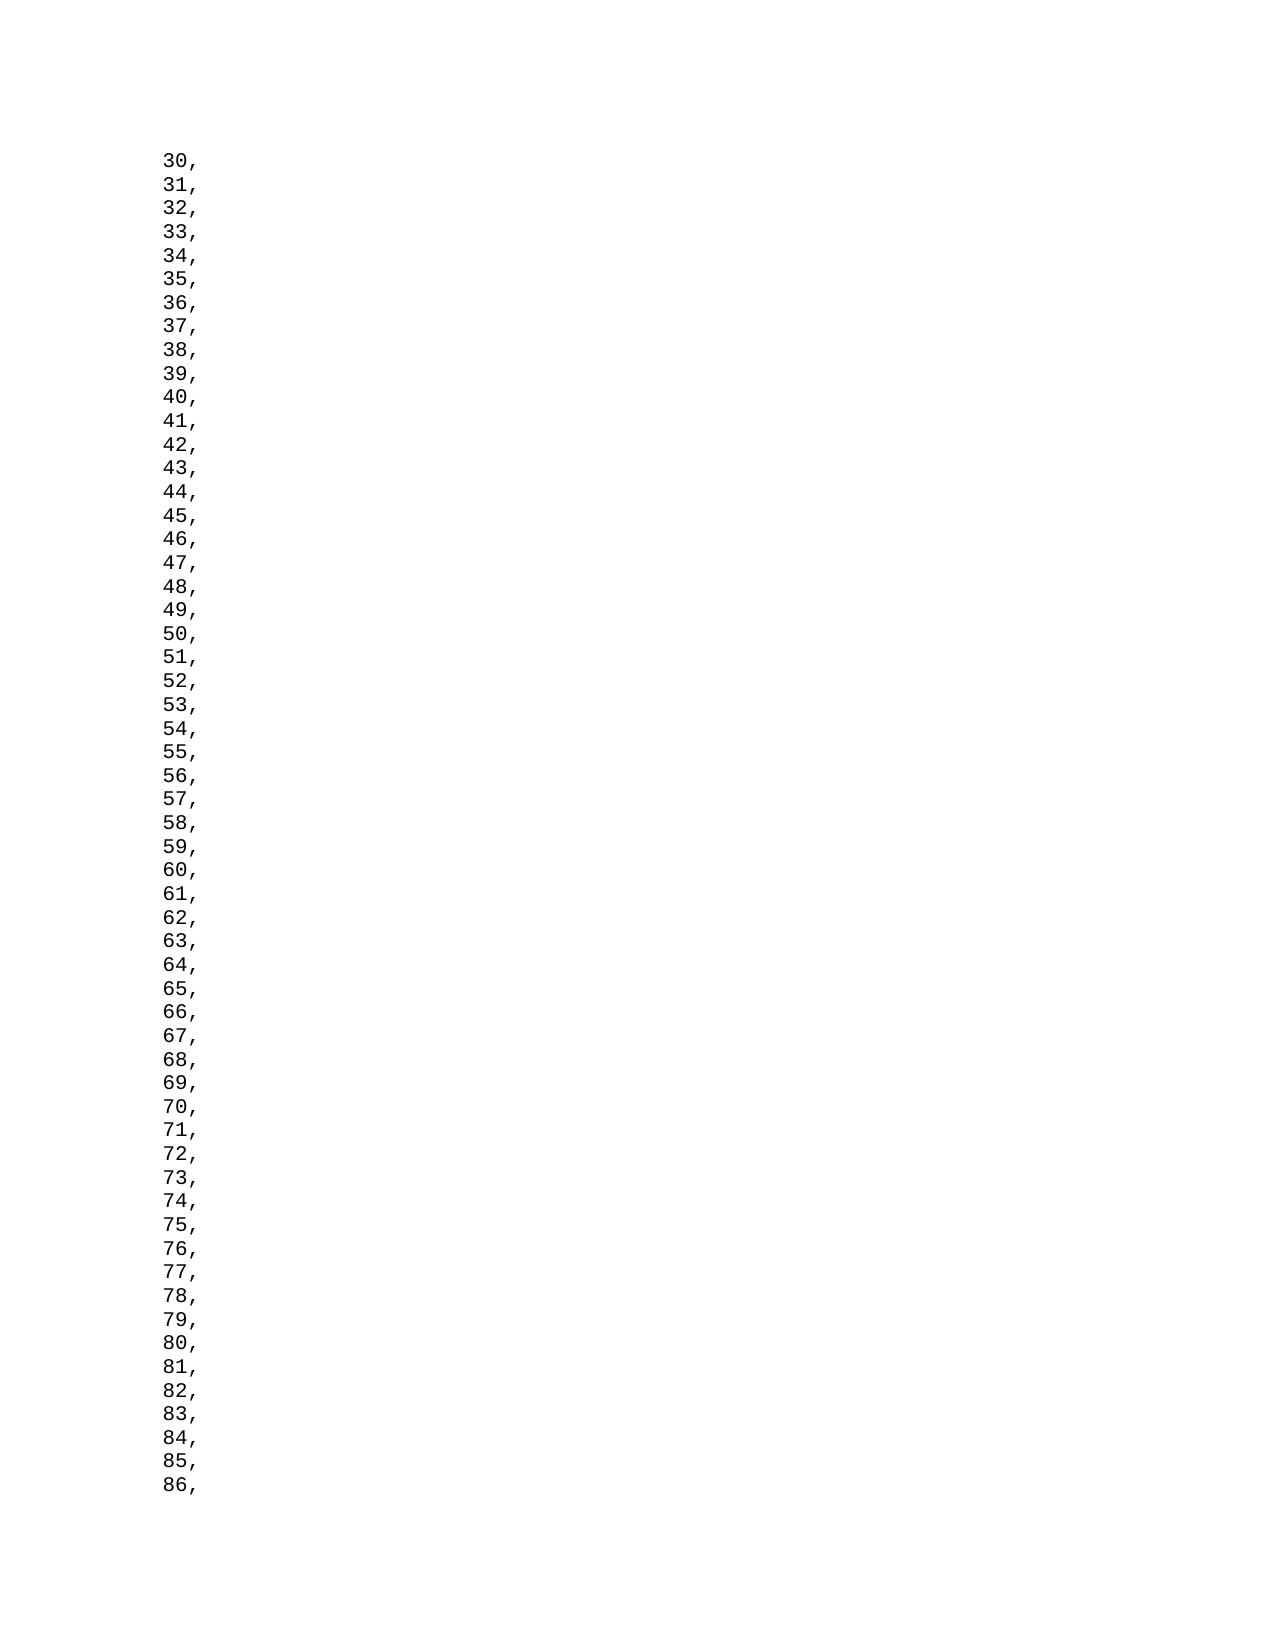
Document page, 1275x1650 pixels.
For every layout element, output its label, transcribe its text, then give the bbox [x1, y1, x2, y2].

text 36, [150, 292, 1125, 316]
text 66, [150, 1001, 1125, 1025]
text 84, [150, 1427, 1125, 1451]
text 50, [150, 623, 1125, 647]
text 71, [150, 1119, 1125, 1143]
text 75, [150, 1214, 1125, 1238]
text 73, [150, 1167, 1125, 1190]
text 46, [150, 528, 1125, 552]
text 31, [150, 174, 1125, 197]
text 65, [150, 978, 1125, 1001]
text 81, [150, 1356, 1125, 1379]
text 37, [150, 316, 1125, 339]
text 82, [150, 1379, 1125, 1403]
text 57, [150, 788, 1125, 812]
text 64, [150, 954, 1125, 978]
text 69, [150, 1072, 1125, 1096]
text 45, [150, 505, 1125, 528]
text 74, [150, 1190, 1125, 1214]
text 30, [150, 150, 1125, 174]
text 54, [150, 717, 1125, 741]
text 43, [150, 457, 1125, 481]
text 62, [150, 907, 1125, 930]
text 47, [150, 552, 1125, 576]
text 52, [150, 670, 1125, 694]
text 78, [150, 1285, 1125, 1309]
text 70, [150, 1096, 1125, 1119]
text 85, [150, 1451, 1125, 1474]
text 77, [150, 1261, 1125, 1285]
text 38, [150, 339, 1125, 363]
text 61, [150, 883, 1125, 907]
text 80, [150, 1332, 1125, 1356]
text 51, [150, 647, 1125, 670]
text 39, [150, 363, 1125, 386]
text 56, [150, 765, 1125, 788]
text 72, [150, 1143, 1125, 1167]
text 49, [150, 599, 1125, 623]
text 67, [150, 1025, 1125, 1048]
text 79, [150, 1309, 1125, 1332]
text 41, [150, 410, 1125, 434]
text 35, [150, 268, 1125, 292]
text 76, [150, 1238, 1125, 1261]
text 55, [150, 741, 1125, 765]
text 34, [150, 244, 1125, 268]
text 63, [150, 930, 1125, 954]
text 53, [150, 694, 1125, 717]
text 44, [150, 481, 1125, 505]
text 42, [150, 434, 1125, 457]
text 32, [150, 197, 1125, 221]
text 68, [150, 1048, 1125, 1072]
text 59, [150, 836, 1125, 859]
text 86, [150, 1474, 1125, 1498]
text 48, [150, 576, 1125, 599]
text 58, [150, 812, 1125, 836]
text 83, [150, 1403, 1125, 1427]
text 60, [150, 859, 1125, 883]
text 40, [150, 386, 1125, 410]
text 33, [150, 221, 1125, 244]
